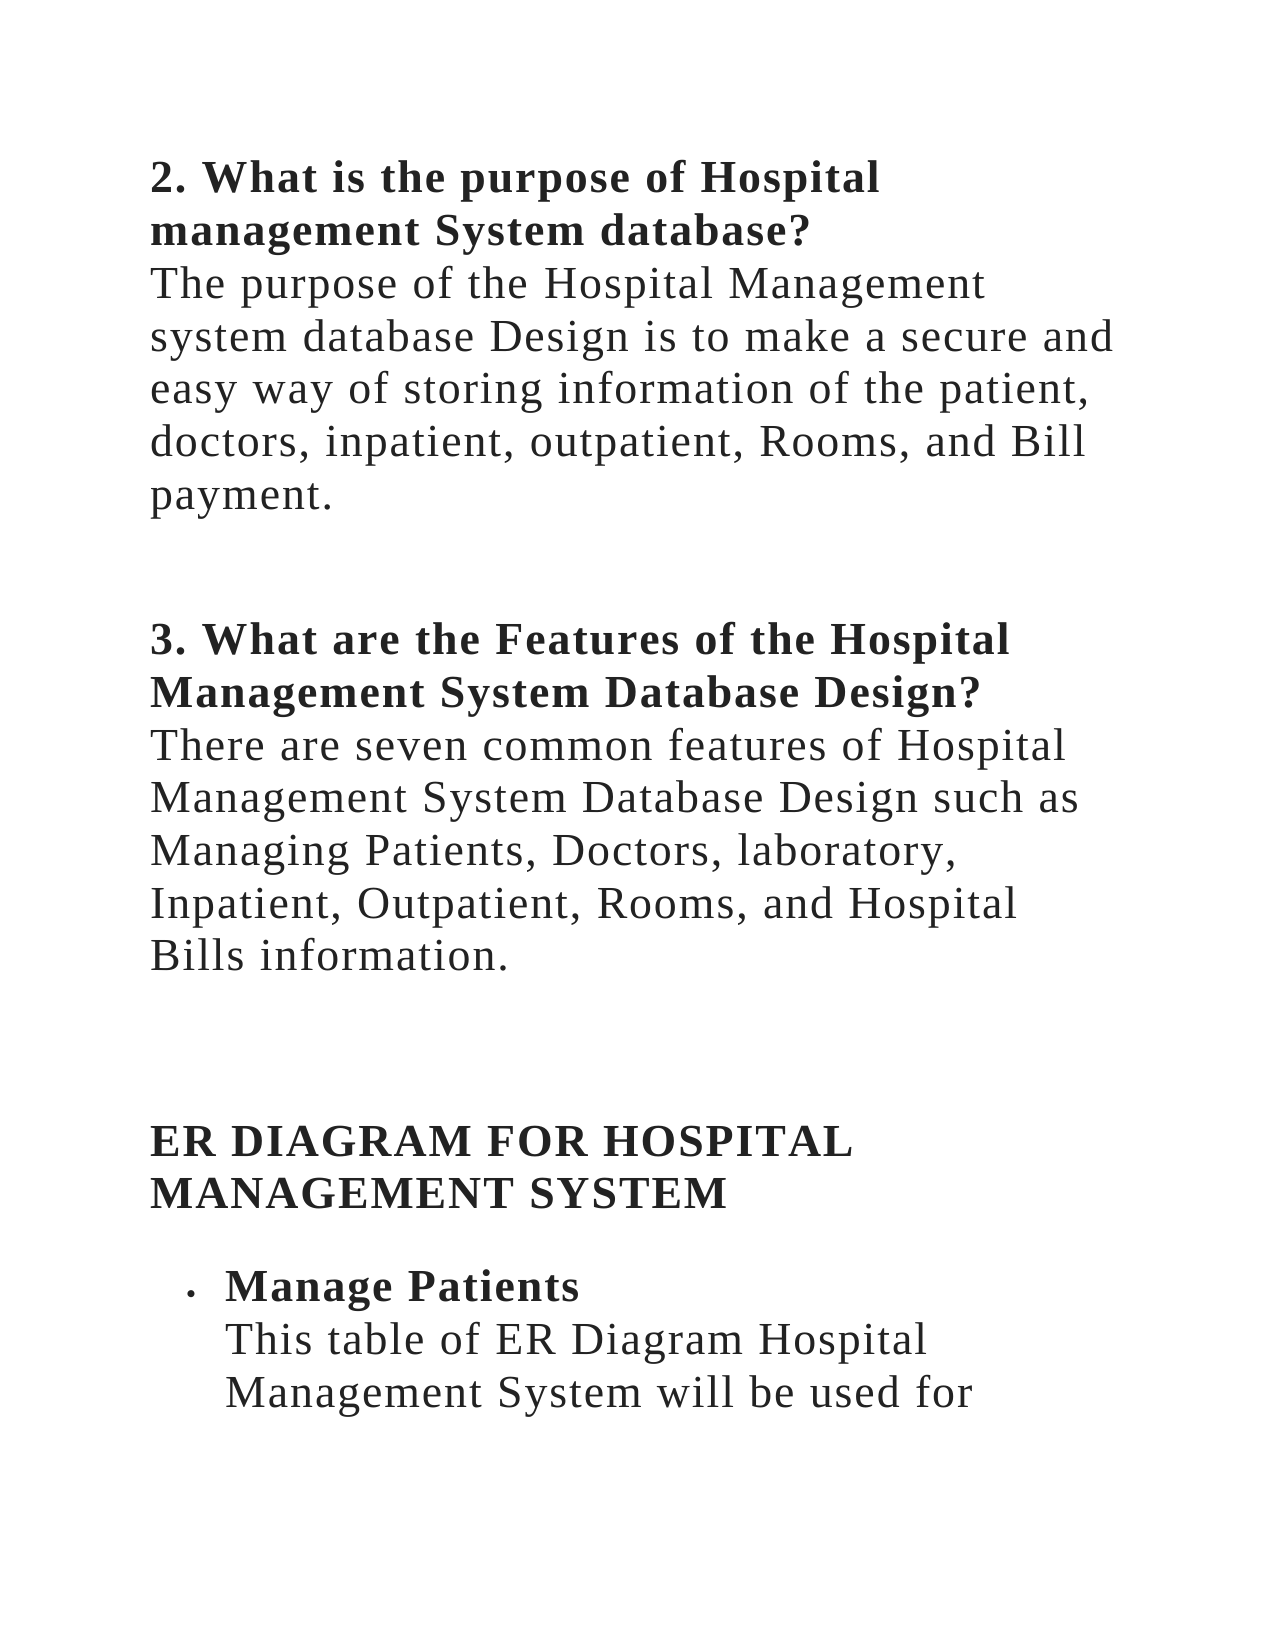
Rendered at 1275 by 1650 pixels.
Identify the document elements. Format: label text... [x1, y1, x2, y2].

list Manage Patients [187, 1259, 1125, 1311]
text There are seven common features of Hospital Management System Database Design such as Managing Patients, Doctors, laboratory, Inpatient, Outpatient, Rooms, and Hospital Bills information. [150, 717, 1125, 981]
text The purpose of the Hospital Management system database Design is to make a secure and easy way of storing information of the patient, doctors, inpatient, outpatient, Rooms, and Bill payment. [150, 255, 1125, 519]
text 2. What is the purpose of Hospital management System database? [150, 150, 1125, 255]
text ER DIAGRAM FOR HOSPITAL MANAGEMENT SYSTEM [150, 1113, 1125, 1219]
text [225, 1311, 1125, 1417]
text 3. What are the Features of the Hospital Management System Database Design? [150, 612, 1125, 717]
